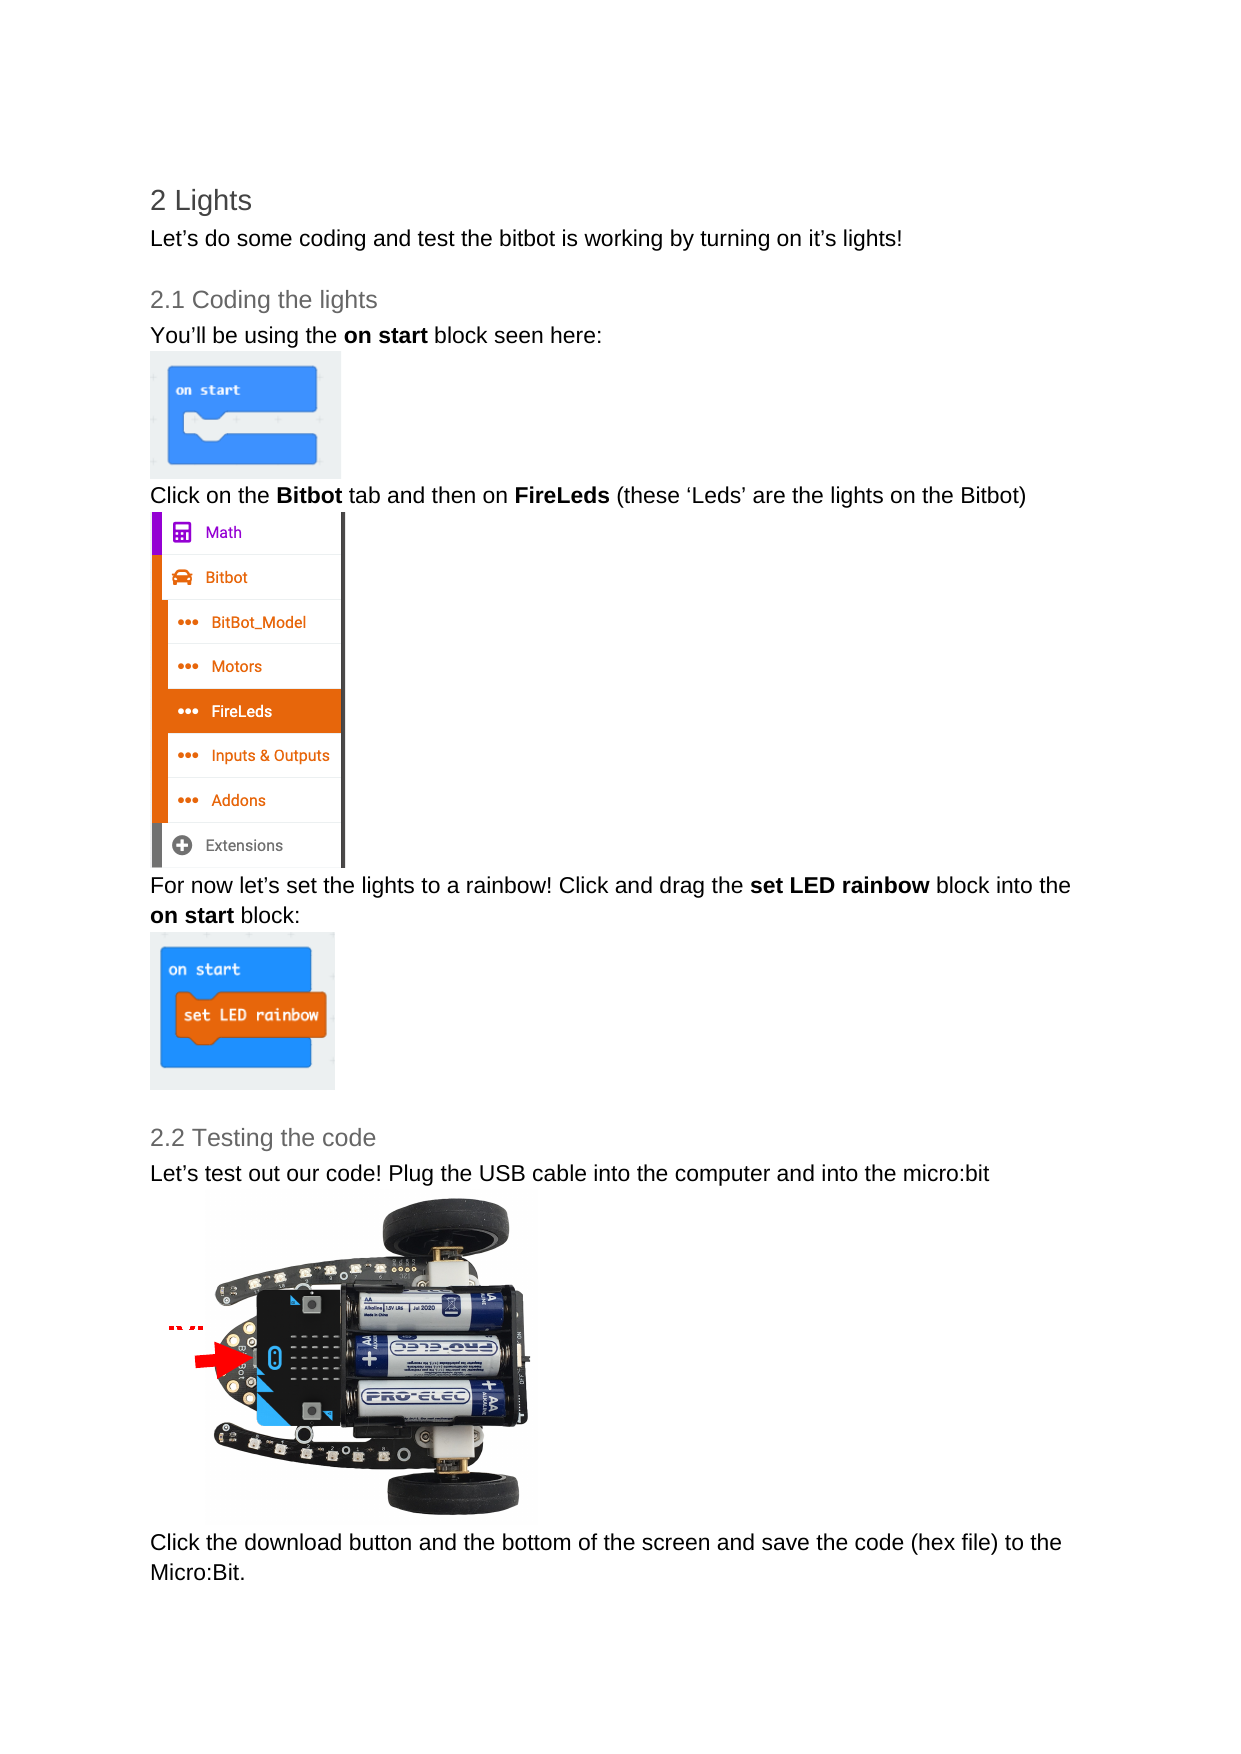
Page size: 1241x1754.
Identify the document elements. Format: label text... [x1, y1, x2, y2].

subtitle 2 Lights [150, 183, 1090, 217]
text Click the download button and the bottom of the screen and save the code (hex file) to the Micro:Bit. [150, 1529, 1090, 1585]
text You’ll be using the on start block seen here: [150, 322, 1090, 348]
picture [150, 512, 345, 868]
subtitle 2.1 Coding the lights [150, 284, 1090, 313]
text Let’s test out our code! Plug the USB cable into the computer and into the micro:bit [150, 1159, 1090, 1186]
text Let’s do some coding and test the bitbot is working by turning on it’s lights! [150, 225, 1090, 252]
subtitle 2.2 Testing the code [150, 1122, 1090, 1151]
picture [150, 932, 335, 1090]
text For now let’s set the lights to a rainbow! Click and drag the set LED rainbow block into the on start block: [150, 872, 1090, 928]
picture [205, 1189, 538, 1525]
picture [150, 351, 342, 479]
text Click on the Bitbot tab and then on FireLeds (these ‘Leds’ are the lights on the Bitbot) [150, 482, 1090, 509]
